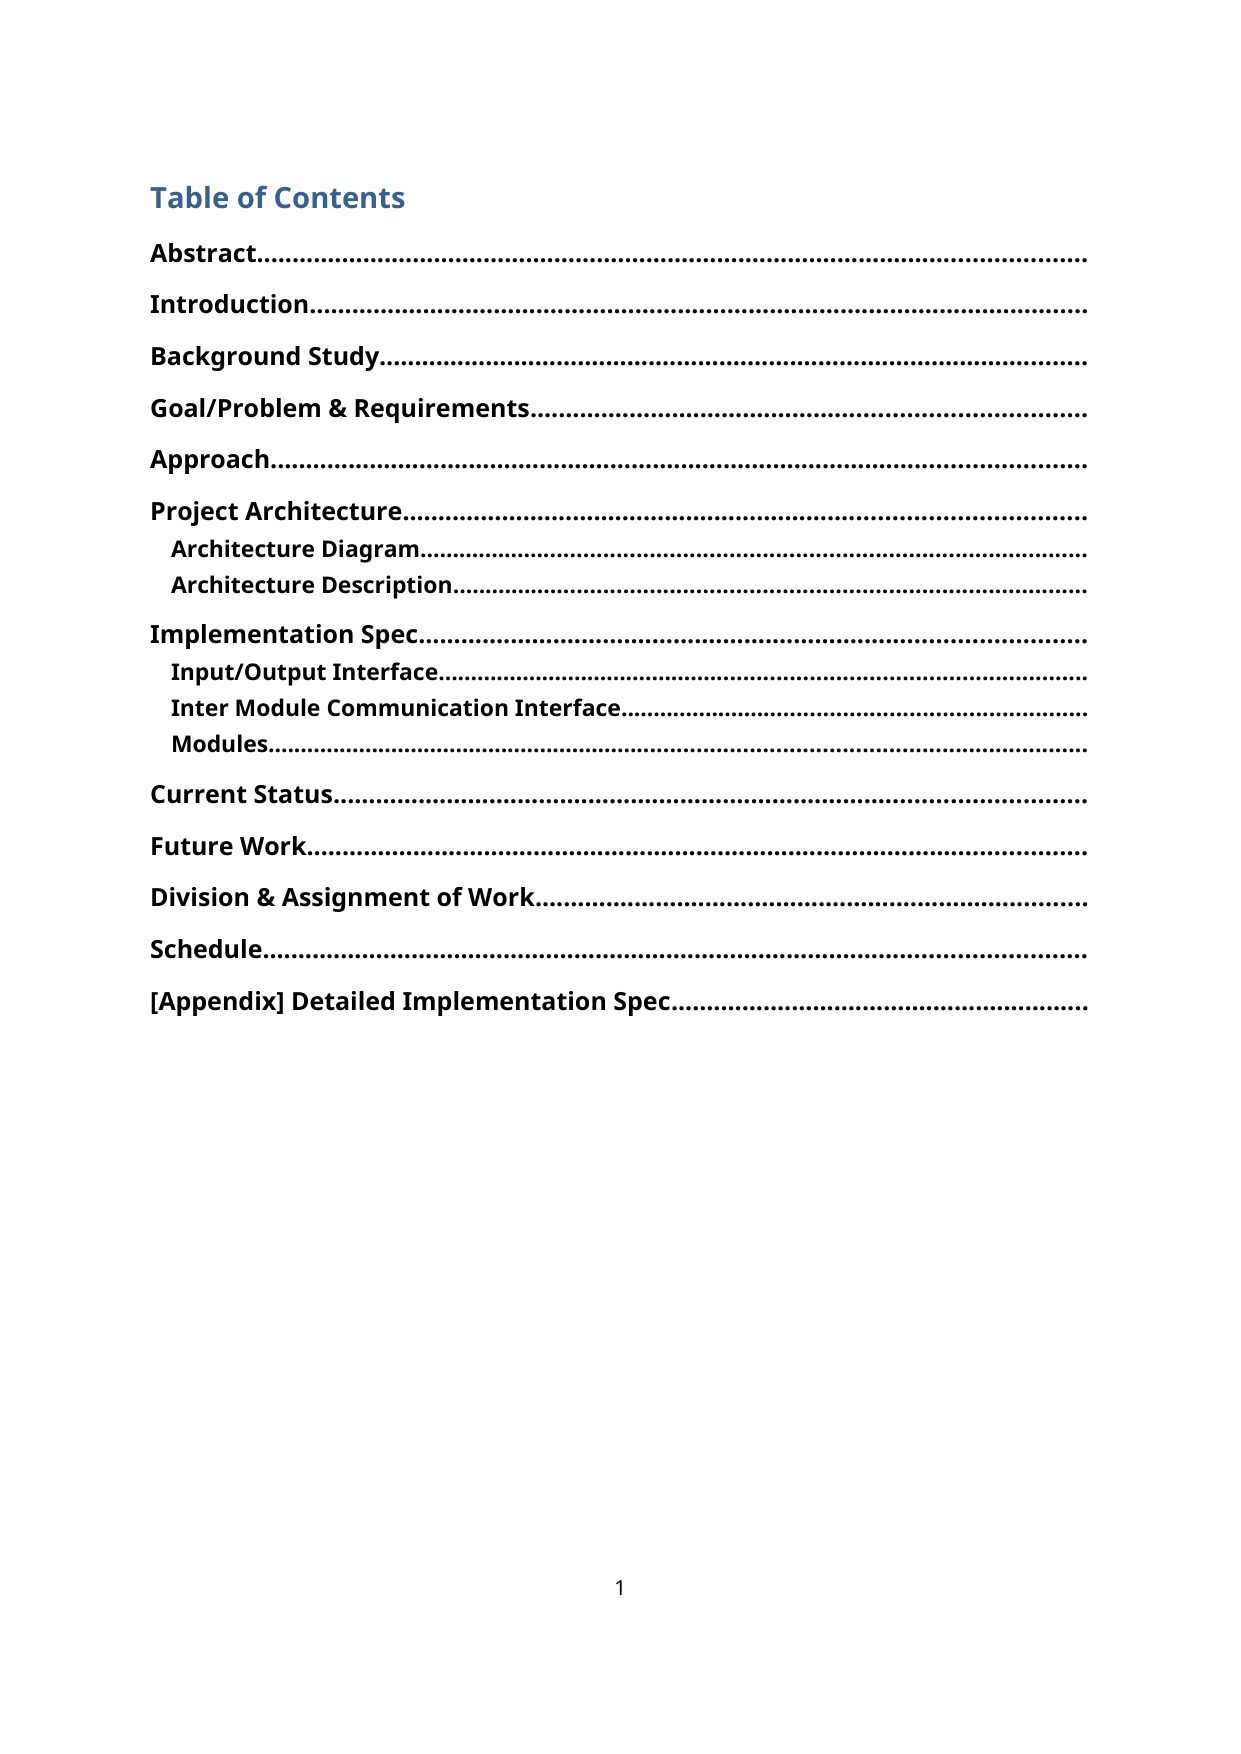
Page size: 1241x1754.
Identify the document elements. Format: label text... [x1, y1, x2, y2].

subtitle Table of Contents [150, 177, 1090, 217]
list Division & Assignment of Work [150, 880, 1090, 914]
list Current Status [150, 777, 1090, 811]
list Implementation Spec [150, 617, 1090, 651]
list Project Architecture [150, 494, 1090, 528]
list Input/Output Interface [171, 656, 1090, 688]
list Introduction [150, 287, 1090, 321]
list Architecture Diagram [171, 533, 1090, 564]
list Background Study [150, 339, 1090, 373]
list Schedule [150, 932, 1090, 966]
list Architecture Description [171, 569, 1090, 600]
list Goal/Problem & Requirements [150, 390, 1090, 424]
list Approach [150, 442, 1090, 476]
list Abstract [150, 235, 1090, 269]
list [Appendix] Detailed Implementation Spec [150, 983, 1090, 1017]
list Future Work [150, 828, 1090, 862]
list Modules [171, 728, 1090, 759]
list Inter Module Communication Interface [171, 692, 1090, 723]
